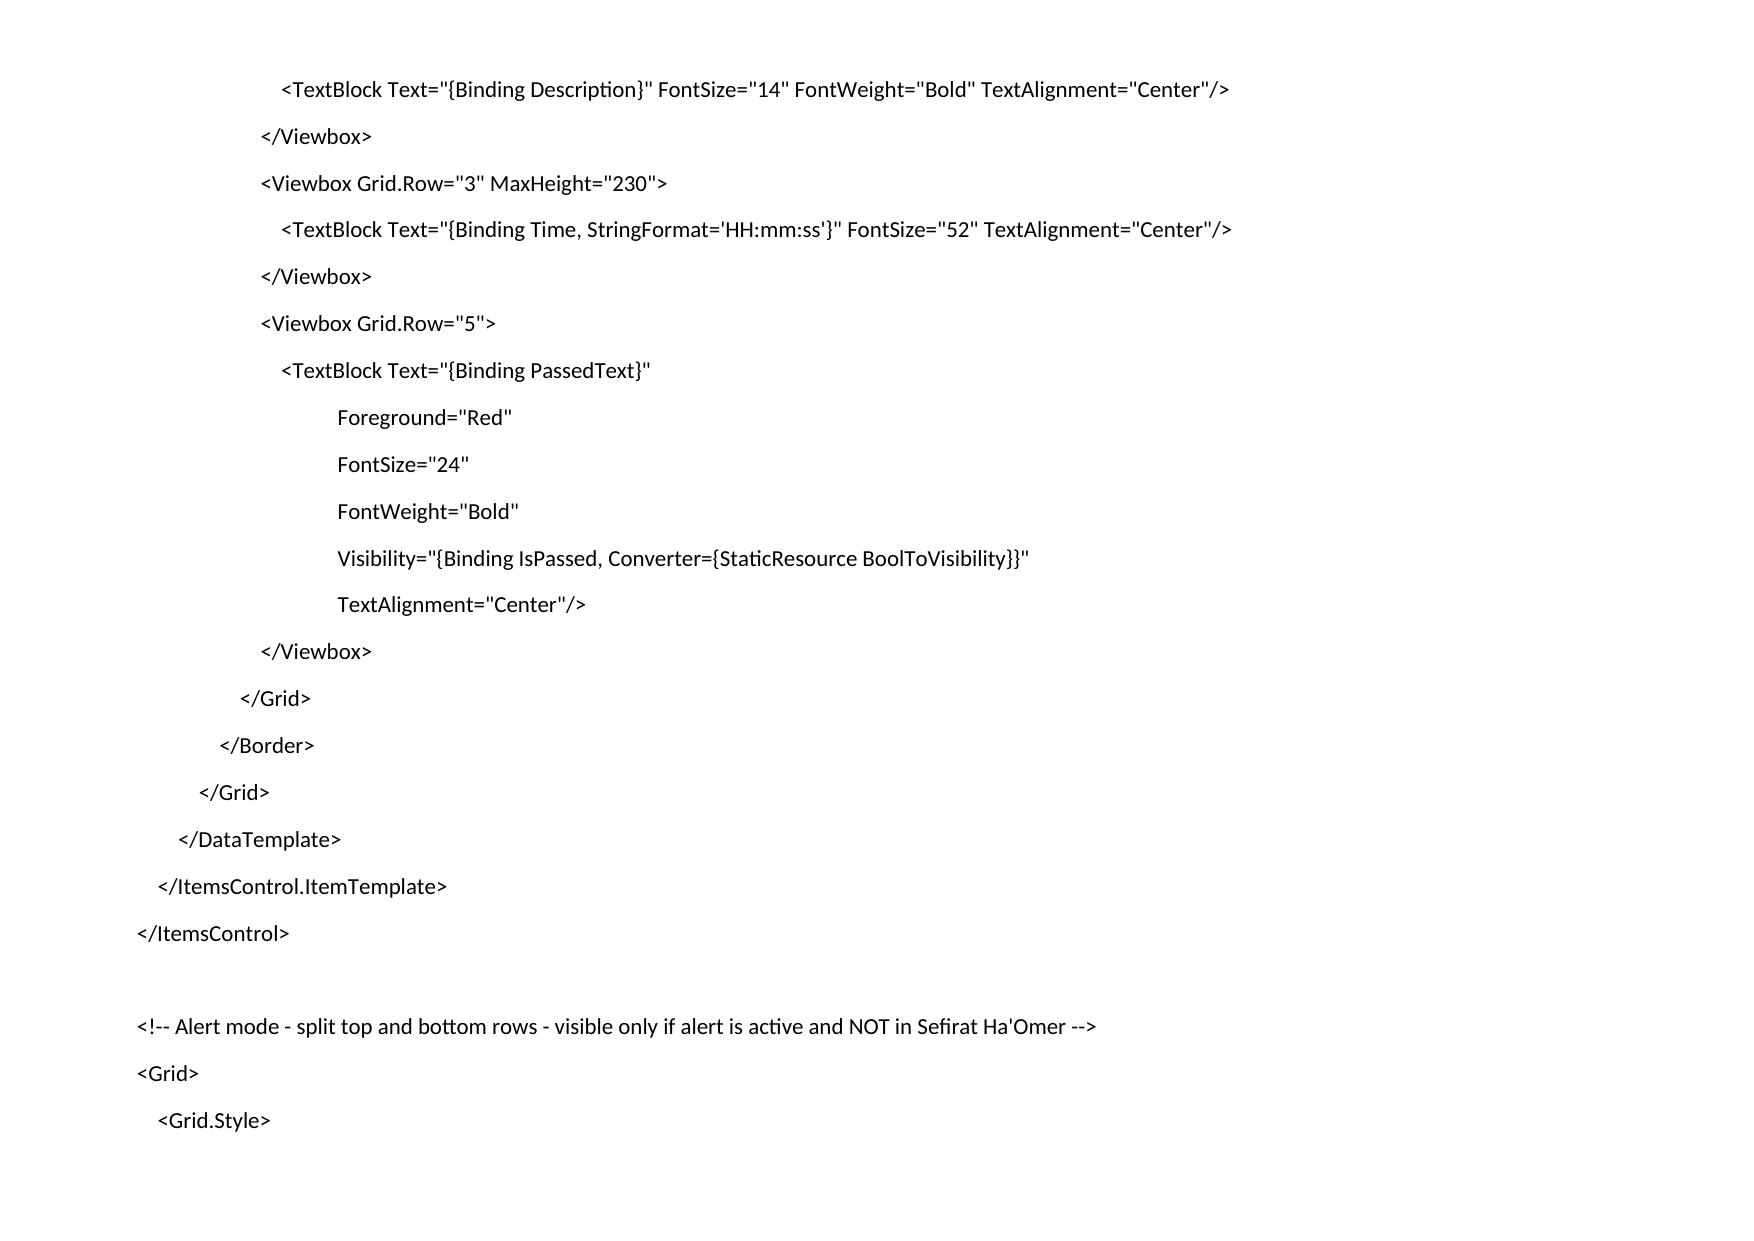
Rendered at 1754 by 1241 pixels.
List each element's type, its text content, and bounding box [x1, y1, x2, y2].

text </Viewbox> [75, 637, 1679, 666]
text </Grid> [75, 778, 1679, 806]
text </Border> [75, 731, 1679, 759]
text </ItemsControl> [75, 919, 1679, 947]
text Visibility="{Binding IsPassed, Converter={StaticResource BoolToVisibility}}" [75, 544, 1679, 572]
text <TextBlock Text="{Binding Time, StringFormat='HH:mm:ss'}" FontSize="52" TextAlignment="Center"/> [75, 216, 1679, 244]
text <TextBlock Text="{Binding PassedText}" [75, 356, 1679, 384]
text Foreground="Red" [75, 403, 1679, 431]
text FontWeight="Bold" [75, 497, 1679, 525]
text <TextBlock Text="{Binding Description}" FontSize="14" FontWeight="Bold" TextAlignment="Center"/> [75, 75, 1679, 103]
text <!-- Alert mode - split top and bottom rows - visible only if alert is active and NOT in Sefirat Ha'Omer --> [75, 1012, 1679, 1041]
text TextAlignment="Center"/> [75, 591, 1679, 619]
text </Viewbox> [75, 122, 1679, 150]
text <Grid> [75, 1059, 1679, 1087]
text <Grid.Style> [75, 1106, 1679, 1134]
text </Viewbox> [75, 262, 1679, 291]
text </Grid> [75, 684, 1679, 712]
text </DataTemplate> [75, 825, 1679, 853]
text </ItemsControl.ItemTemplate> [75, 872, 1679, 900]
text FontSize="24" [75, 450, 1679, 478]
text <Viewbox Grid.Row="5"> [75, 309, 1679, 337]
text <Viewbox Grid.Row="3" MaxHeight="230"> [75, 169, 1679, 197]
